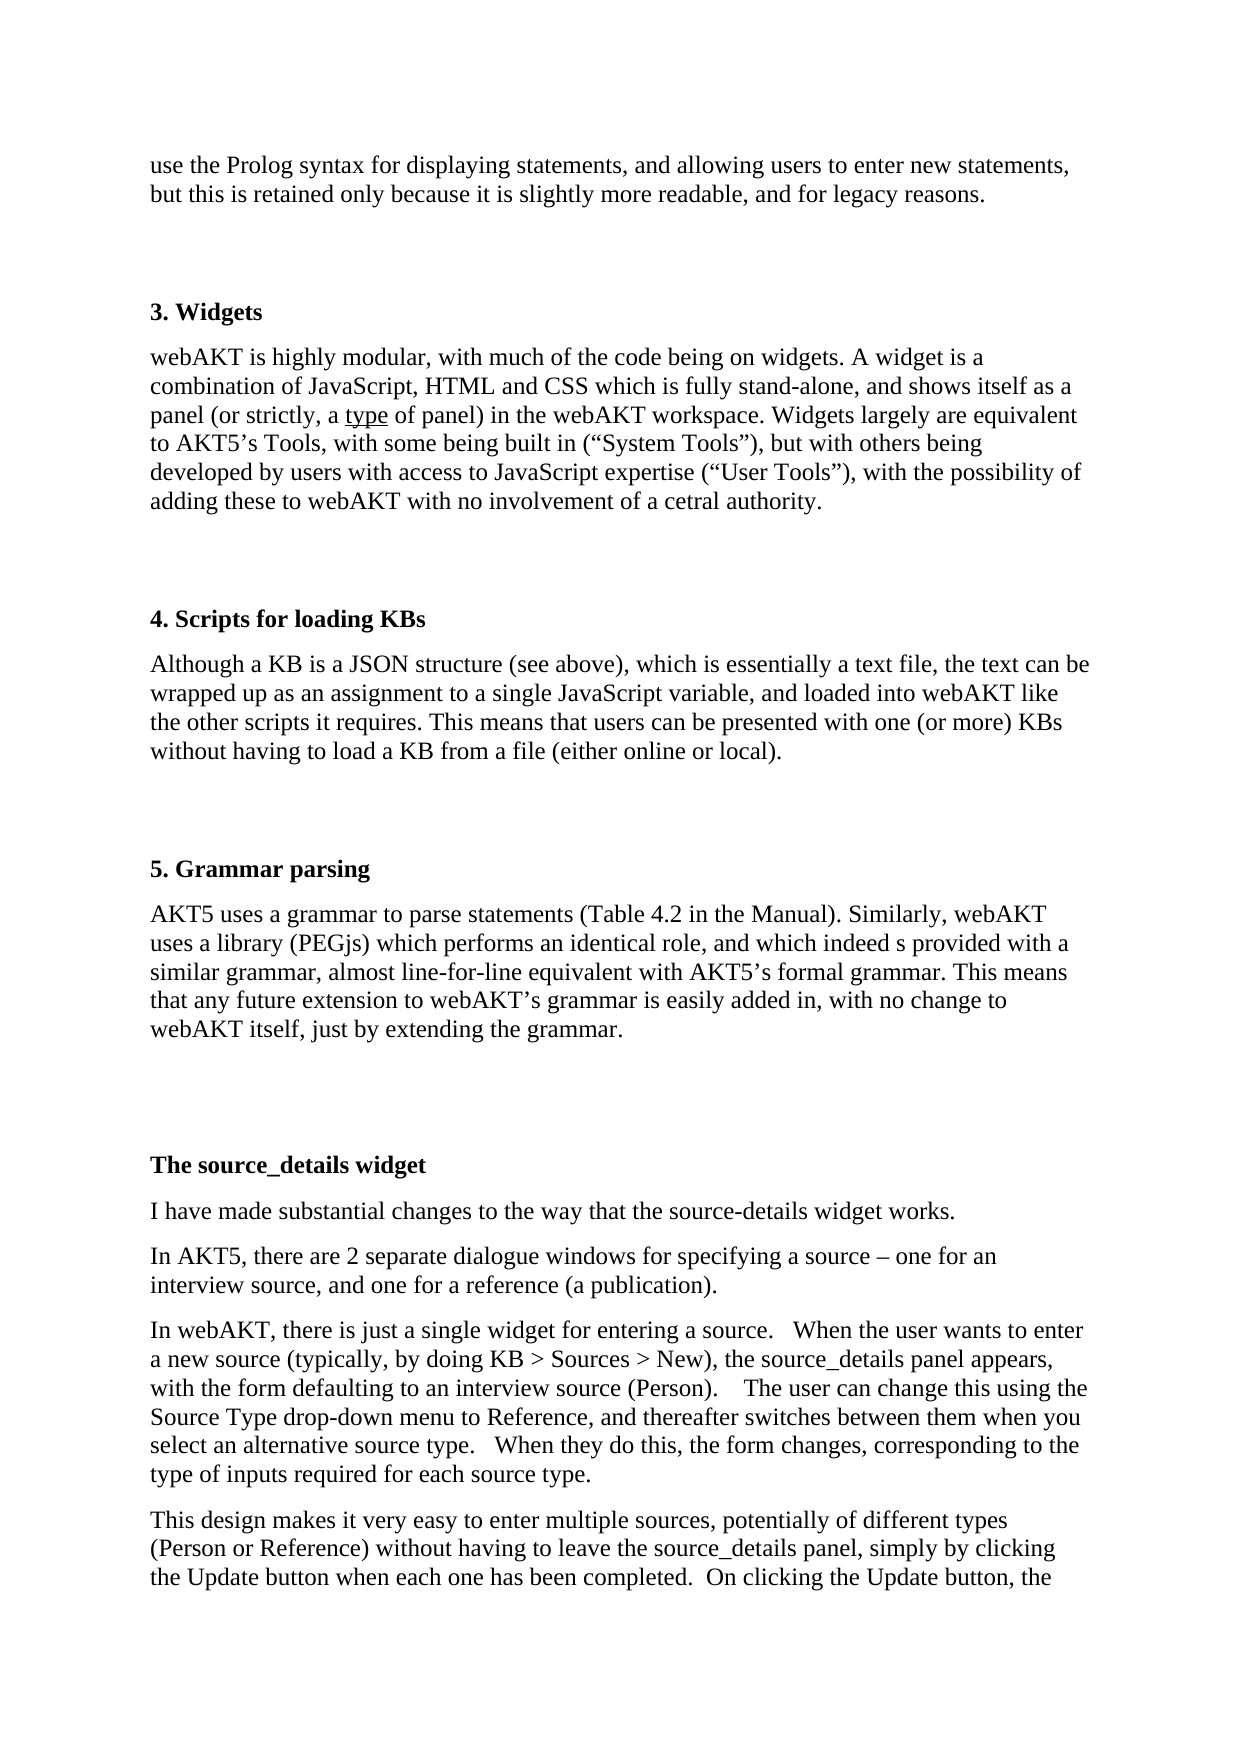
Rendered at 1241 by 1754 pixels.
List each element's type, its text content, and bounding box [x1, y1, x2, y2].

text Although a KB is a JSON structure (see above), which is essentially a text file, the text can be wrapped up as an assignment to a single JavaScript variable, and loaded into webAKT like the other scripts it requires. This means that users can be presented with one (or more) KBs without having to load a KB from a file (either online or local). [150, 649, 1090, 764]
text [150, 150, 1090, 207]
text 4. Scripts for loading KBs [150, 604, 1090, 633]
text In webAKT, there is just a single widget for entering a source. When the user wants to enter a new source (typically, by doing KB > Sources > New), the source_details panel appears, with the form defaulting to an interview source (Person). The user can change this using the Source Type drop-down menu to Reference, and thereafter switches between them when you select an alternative source type. When they do this, the form changes, corresponding to the type of inputs required for each source type. [150, 1316, 1090, 1488]
text 3. Widgets [150, 297, 1090, 326]
text The source_details widget [150, 1151, 1090, 1179]
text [150, 1505, 1090, 1591]
text 5. Grammar parsing [150, 854, 1090, 883]
text webAKT is highly modular, with much of the code being on widgets. A widget is a combination of JavaScript, HTML and CSS which is fully stand-alone, and shows itself as a panel (or strictly, a type of panel) in the webAKT workspace. Widgets largely are equivalent to AKT5’s Tools, with some being built in (“System Tools”), but with others being developed by users with access to JavaScript expertise (“User Tools”), with the possibility of adding these to webAKT with no involvement of a cetral authority. [150, 342, 1090, 515]
text AKT5 uses a grammar to parse statements (Table 4.2 in the Manual). Similarly, webAKT uses a library (PEGjs) which performs an identical role, and which indeed s provided with a similar grammar, almost line-for-line equivalent with AKT5’s formal grammar. This means that any future extension to webAKT’s grammar is easily added in, with no change to webAKT itself, just by extending the grammar. [150, 899, 1090, 1043]
text I have made substantial changes to the way that the source-details widget works. [150, 1196, 1090, 1225]
text In AKT5, there are 2 separate dialogue windows for specifying a source – one for an interview source, and one for a reference (a publication). [150, 1241, 1090, 1299]
